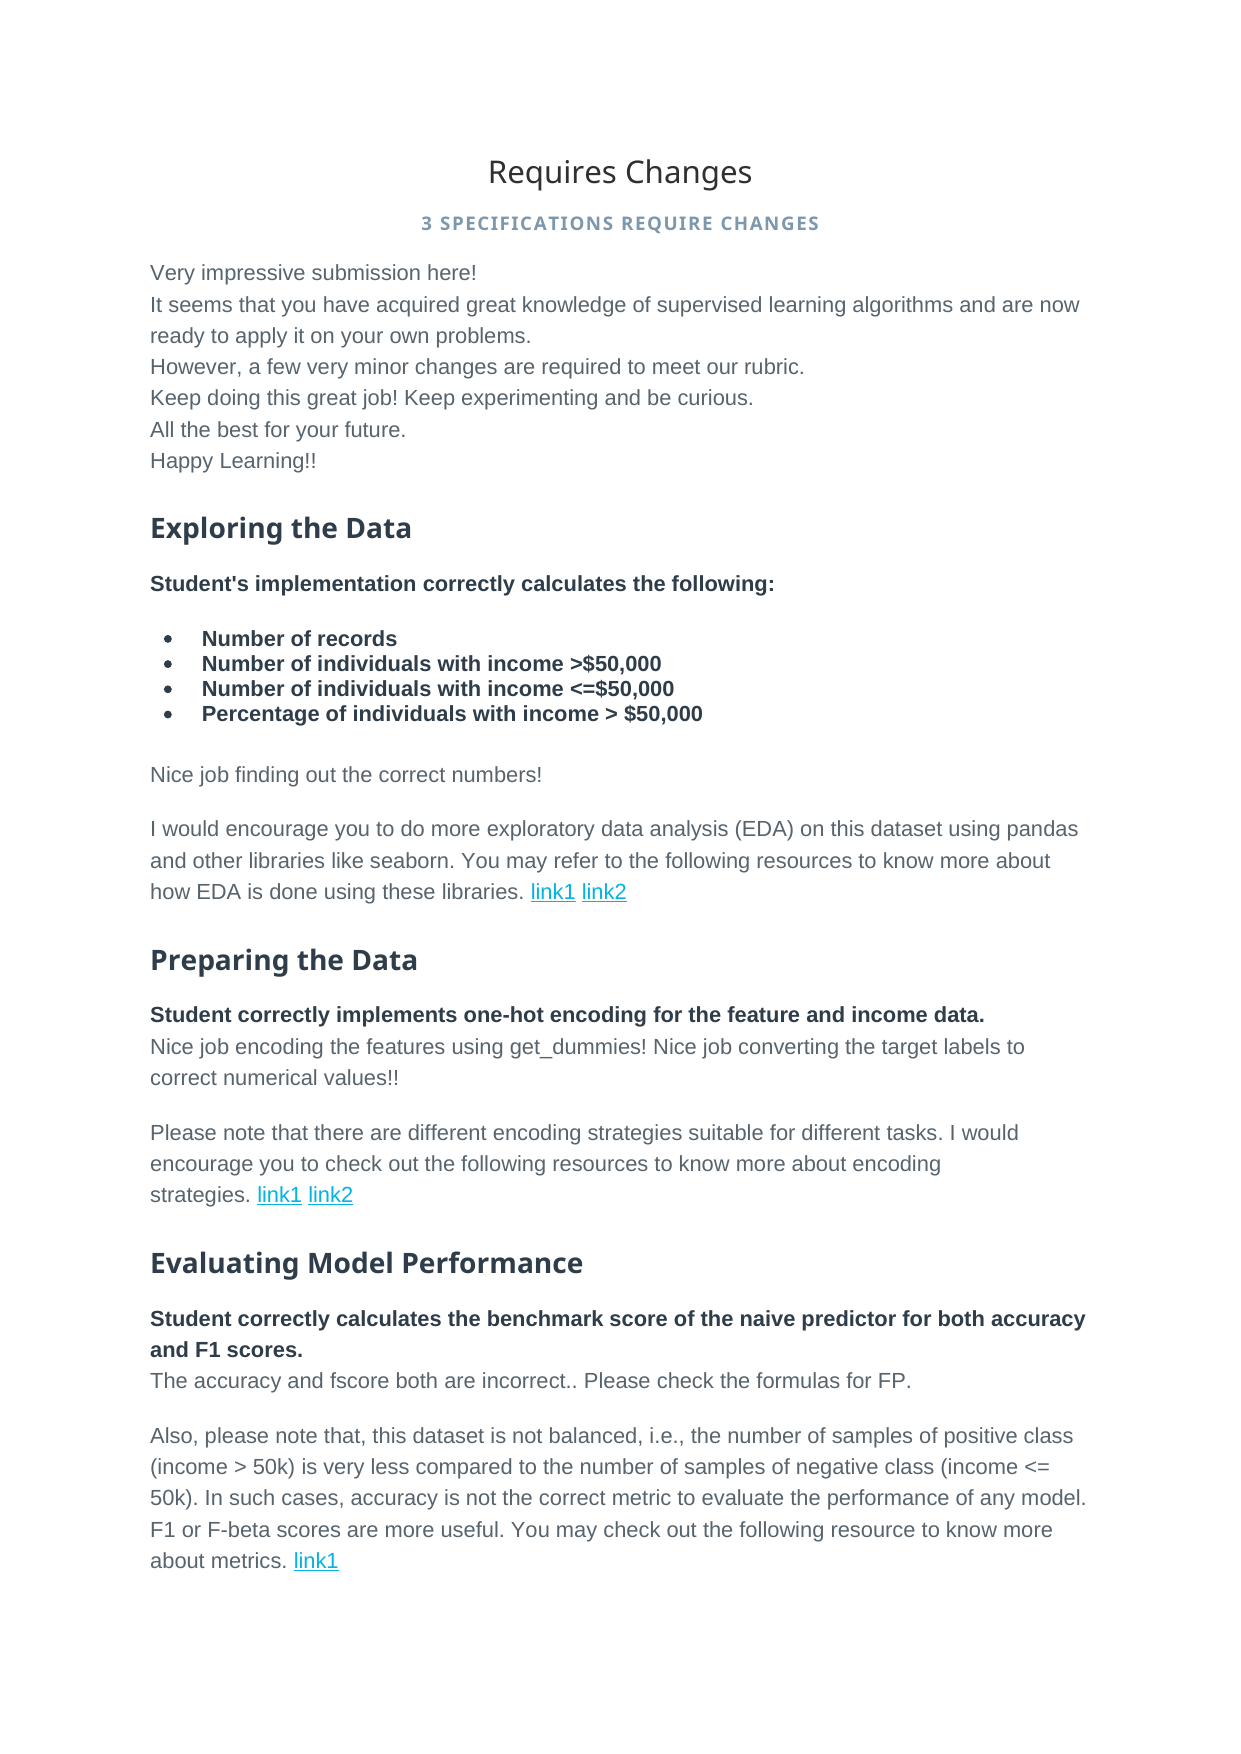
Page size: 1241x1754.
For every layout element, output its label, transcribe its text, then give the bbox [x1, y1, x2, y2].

text Exploring the Data [150, 509, 1090, 547]
text Student's implementation correctly calculates the following: [150, 565, 1090, 596]
text Preparing the Data [150, 940, 1090, 978]
list Number of records [164, 626, 1090, 651]
text Nice job encoding the features using get_dummies! Nice job converting the target labels to correct numerical values!! [150, 1028, 1090, 1090]
text Please note that there are different encoding strategies suitable for different tasks. I would encourage you to check out the following resources to know more about encoding strategies. link1 link2 [150, 1113, 1090, 1207]
text The accuracy and fscore both are incorrect.. Please check the formulas for FP. [150, 1362, 1090, 1393]
text Evaluating Model Performance [150, 1243, 1090, 1282]
text Student correctly calculates the benchmark score of the naive predictor for both accuracy and F1 scores. [150, 1299, 1090, 1362]
text Nice job finding out the correct numbers! [150, 756, 1090, 787]
list Number of individuals with income >$50,000 [164, 651, 1090, 676]
text I would encourage you to do more exploratory data analysis (EDA) on this dataset using pandas and other libraries like seaborn. You may refer to the following resources to know more about how EDA is done using these libraries. link1 link2 [150, 810, 1090, 904]
text 3 SPECIFICATIONS REQUIRE CHANGES [150, 211, 1090, 236]
text Very impressive submission here! It seems that you have acquired great knowledge of supervised learning algorithms and are now ready to apply it on your own problems. However, a few very minor changes are required to meet our rubric. Keep doing this great job! Keep experimenting and be curious. All the best for your future. Happy Learning!! [150, 254, 1090, 473]
list Number of individuals with income <=$50,000 [164, 676, 1090, 701]
list Percentage of individuals with income > $50,000 [164, 701, 1090, 726]
text Requires Changes [150, 150, 1090, 193]
text Also, please note that, this dataset is not balanced, i.e., the number of samples of positive class (income > 50k) is very less compared to the number of samples of negative class (income <= 50k). In such cases, accuracy is not the correct metric to evaluate the performance of any model. F1 or F-beta scores are more useful. You may check out the following resource to know more about metrics. link1 [150, 1417, 1090, 1573]
text Student correctly implements one-hot encoding for the feature and income data. [150, 996, 1090, 1028]
